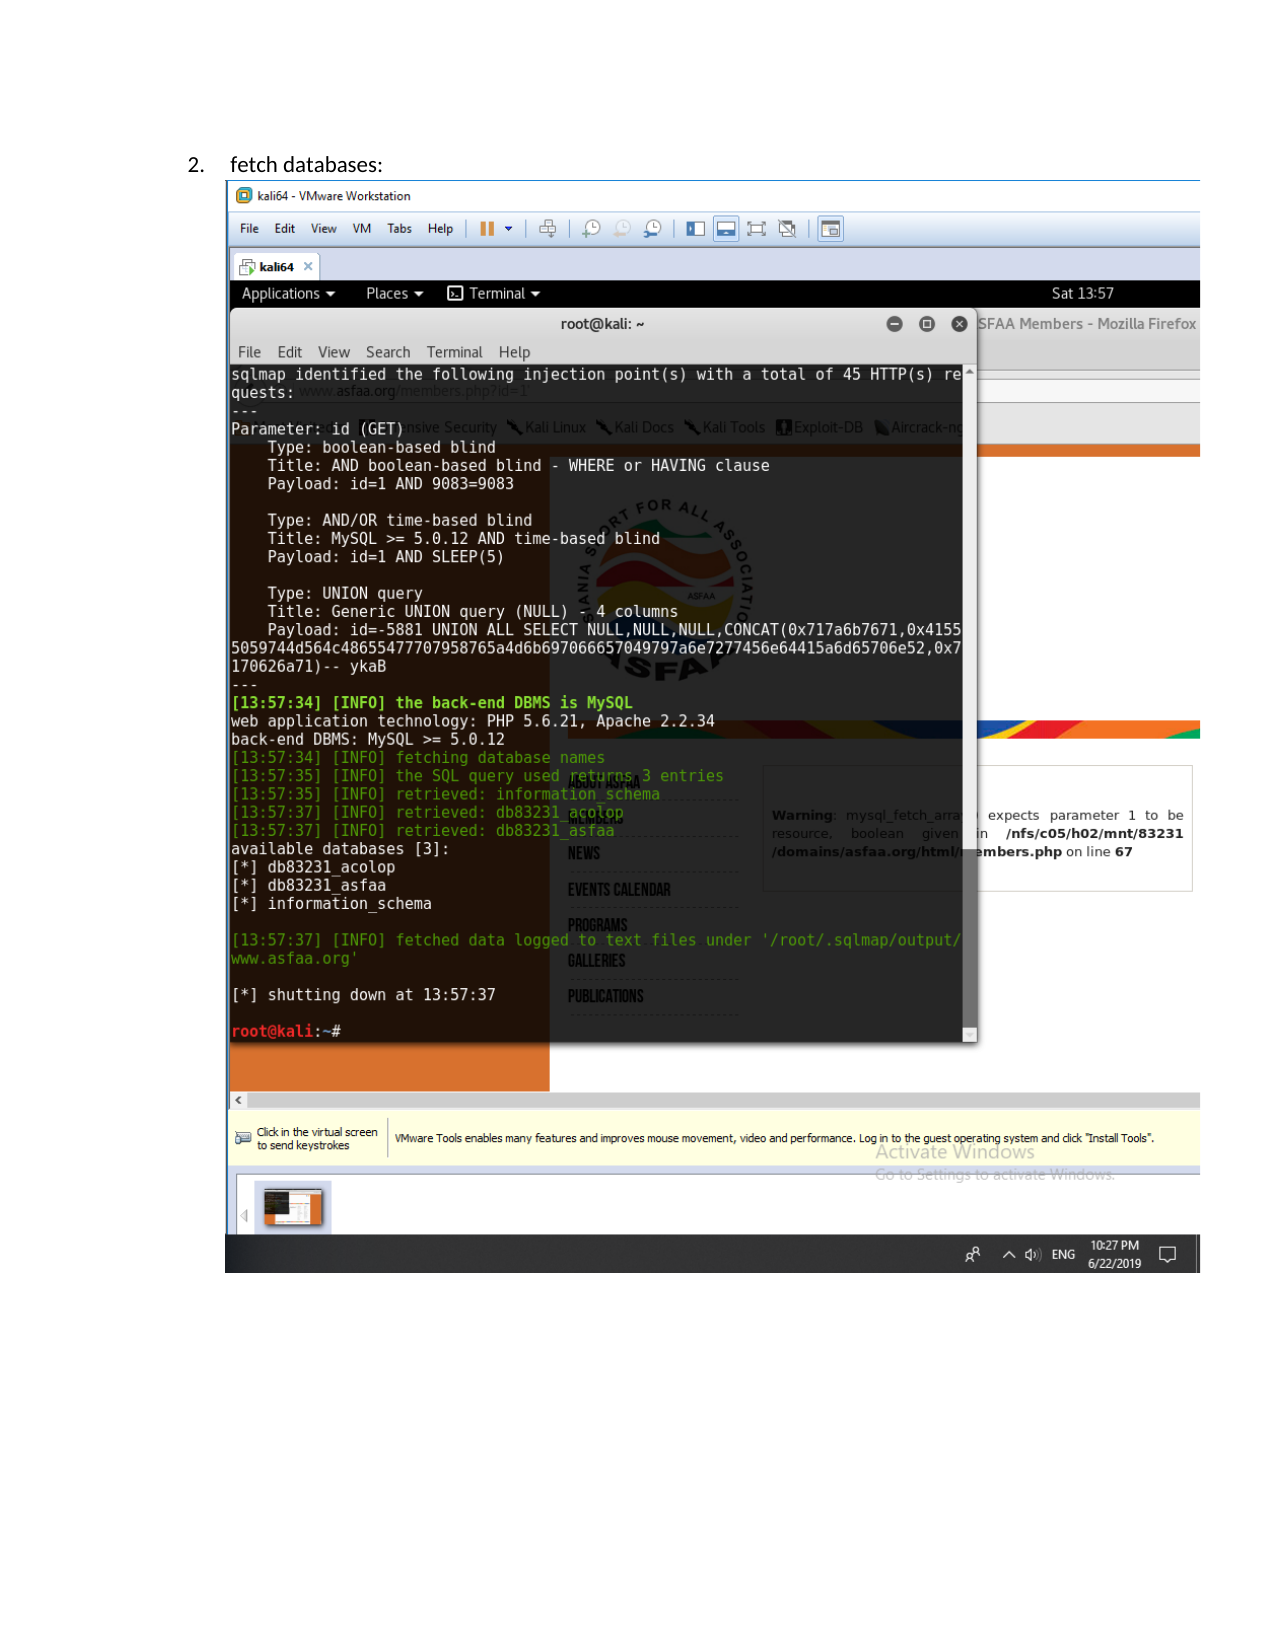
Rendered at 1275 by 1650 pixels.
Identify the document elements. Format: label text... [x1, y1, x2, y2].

picture [225, 180, 1200, 1273]
list fetch databases: [187, 150, 1125, 178]
